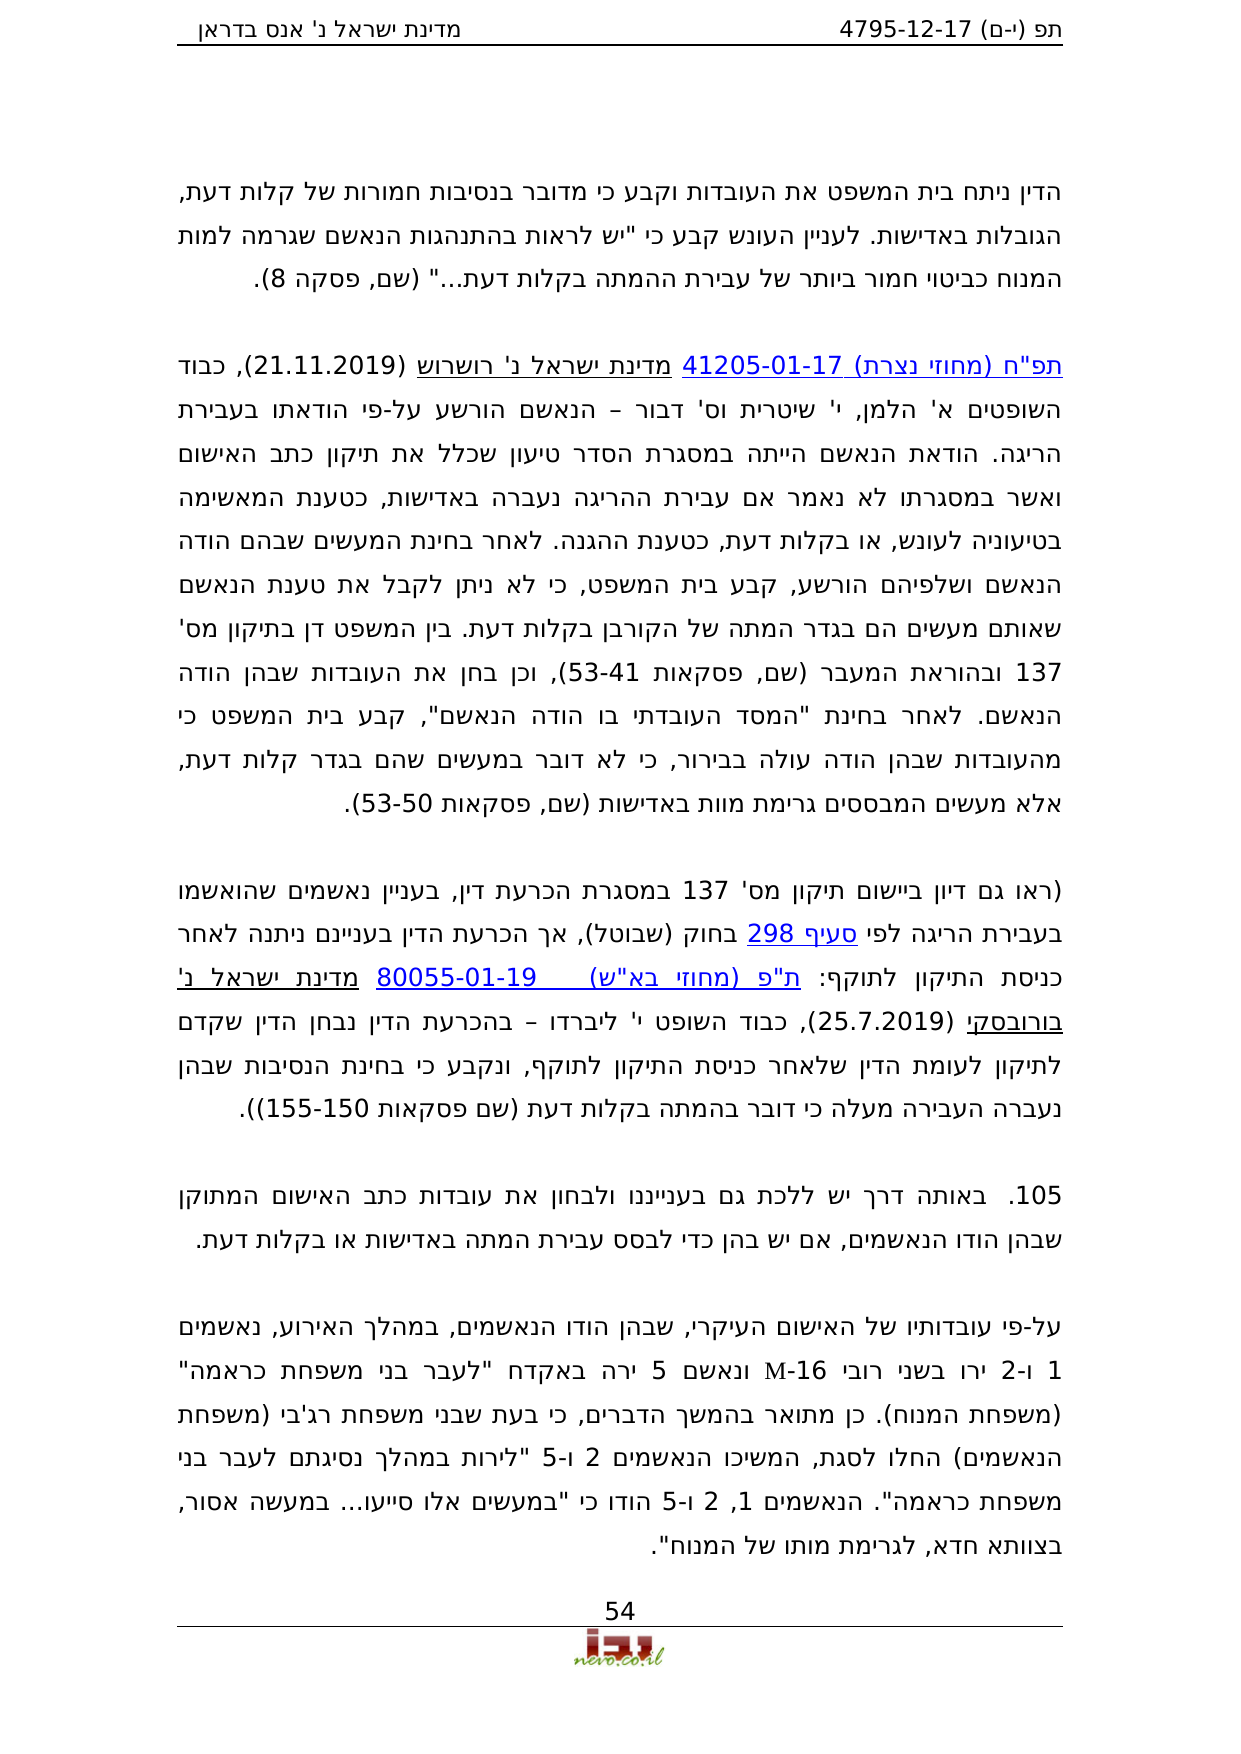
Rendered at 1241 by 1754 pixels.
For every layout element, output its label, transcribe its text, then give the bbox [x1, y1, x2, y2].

text על-פי עובדותיו של האישום העיקרי, שבהן הודו הנאשמים, במהלך האירוע, נאשמים 1 ו-2 ירו בשני רובי 16-M ונאשם 5 ירה באקדח "לעבר בני משפחת כראמה" (משפחת המנוח). כן מתואר בהמשך הדברים, כי בעת שבני משפחת רג'בי (משפחת הנאשמים) החלו לסגת, המשיכו הנאשמים 2 ו-5 "לירות במהלך נסיגתם לעבר בני משפחת כראמה". הנאשמים 1, 2 ו-5 הודו כי "במעשים אלו סייעו... במעשה אסור, בצוותא חדא, לגרימת מותו של המנוח". [177, 1312, 1063, 1560]
text תפ"ח (מחוזי נצרת) 41205-01-17 מדינת ישראל נ' רושרוש (21.11.2019), כבוד השופטים א' הלמן, י' שיטרית וס' דבור – הנאשם הורשע על-פי הודאתו בעבירת הריגה. הודאת הנאשם הייתה במסגרת הסדר טיעון שכלל את תיקון כתב האישום ואשר במסגרתו לא נאמר אם עבירת ההריגה נעברה באדישות, כטענת המאשימה בטיעוניה לעונש, או בקלות דעת, כטענת ההגנה. לאחר בחינת המעשים שבהם הודה הנאשם ושלפיהם הורשע, קבע בית המשפט, כי לא ניתן לקבל את טענת הנאשם שאותם מעשים הם בגדר המתה של הקורבן בקלות דעת. בין המשפט דן בתיקון מס' 137 ובהוראת המעבר (שם, פסקאות 53-41), וכן בחן את העובדות שבהן הודה הנאשם. לאחר בחינת "המסד העובדתי בו הודה הנאשם", קבע בית המשפט כי מהעובדות שבהן הודה עולה בבירור, כי לא דובר במעשים שהם בגדר קלות דעת, אלא מעשים המבססים גרימת מוות באדישות (שם, פסקאות 53-50). [177, 352, 1063, 818]
picture [574, 1628, 666, 1667]
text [177, 177, 1063, 294]
text 105. באותה דרך יש ללכת גם בענייננו ולבחון את עובדות כתב האישום המתוקן שבהן הודו הנאשמים, אם יש בהן כדי לבסס עבירת המתה באדישות או בקלות דעת. [177, 1182, 1063, 1254]
text (ראו גם דיון ביישום תיקון מס' 137 במסגרת הכרעת דין, בעניין נאשמים שהואשמו בעבירת הריגה לפי סעיף 298 בחוק (שבוטל), אך הכרעת הדין בעניינם ניתנה לאחר כניסת התיקון לתוקף: ת"פ (מחוזי בא"ש) 80055-01-19 מדינת ישראל נ' בורובסקי (25.7.2019), כבוד השופט י' ליברדו – בהכרעת הדין נבחן הדין שקדם לתיקון לעומת הדין שלאחר כניסת התיקון לתוקף, ונקבע כי בחינת הנסיבות שבהן נעברה העבירה מעלה כי דובר בהמתה בקלות דעת (שם פסקאות 155-150)). [177, 876, 1063, 1124]
